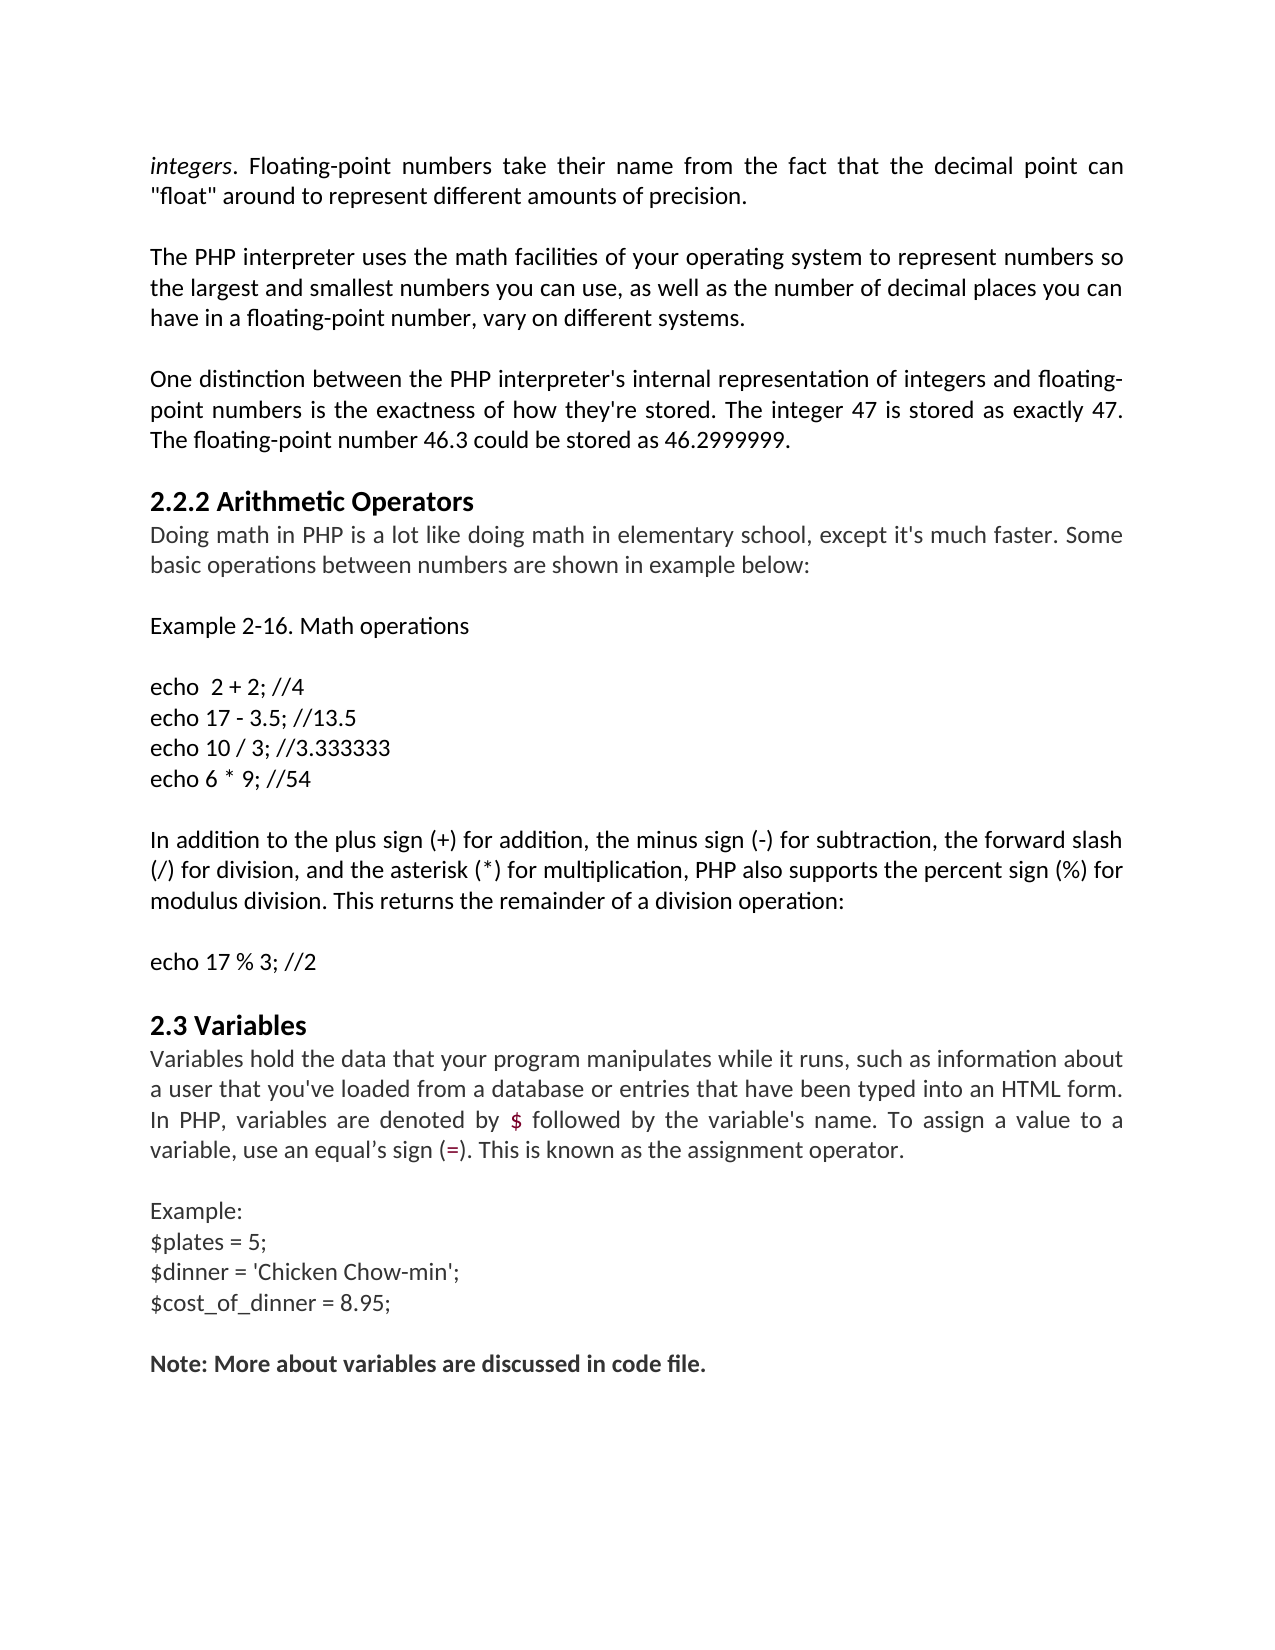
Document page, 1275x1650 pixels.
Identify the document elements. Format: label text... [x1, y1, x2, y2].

text $cost_of_dinner = 8.95; [150, 1287, 1125, 1317]
text $plates = 5; [150, 1226, 1125, 1256]
text 2.3 Variables [150, 1007, 1125, 1043]
text echo 10 / 3; //3.333333 [150, 732, 1125, 763]
text echo 6 * 9; //54 [150, 763, 1125, 793]
text In addition to the plus sign (+) for addition, the minus sign (-) for subtraction, the forward slash (/) for division, and the asterisk (*) for multiplication, PHP also supports the percent sign (%) for modulus division. This returns the remainder of a division operation: [150, 824, 1125, 916]
text Variables hold the data that your program manipulates while it runs, such as information about a user that you've loaded from a database or entries that have been typed into an HTML form. In PHP, variables are denoted by $ followed by the variable's name. To assign a value to a variable, use an equal’s sign (=). This is known as the assignment operator. [150, 1043, 1125, 1165]
text Doing math in PHP is a lot like doing math in elementary school, except it's much faster. Some basic operations between numbers are shown in example below: [150, 519, 1125, 580]
text Note: More about variables are discussed in code file. [150, 1348, 1125, 1378]
text Example 2-16. Math operations [150, 610, 1125, 641]
text echo 17 - 3.5; //13.5 [150, 702, 1125, 732]
text echo 17 % 3; //2 [150, 946, 1125, 977]
text One distinction between the PHP interpreter's internal representation of integers and floating-point numbers is the exactness of how they're stored. The integer 47 is stored as exactly 47. The floating-point number 46.3 could be stored as 46.2999999. [150, 364, 1125, 455]
text echo 2 + 2; //4 [150, 671, 1125, 702]
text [150, 150, 1125, 211]
text Example: [150, 1195, 1125, 1226]
text $dinner = 'Chicken Chow-min'; [150, 1256, 1125, 1287]
text 2.2.2 Arithmetic Operators [150, 483, 1125, 519]
text The PHP interpreter uses the math facilities of your operating system to represent numbers so the largest and smallest numbers you can use, as well as the number of decimal places you can have in a floating-point number, vary on different systems. [150, 242, 1125, 333]
